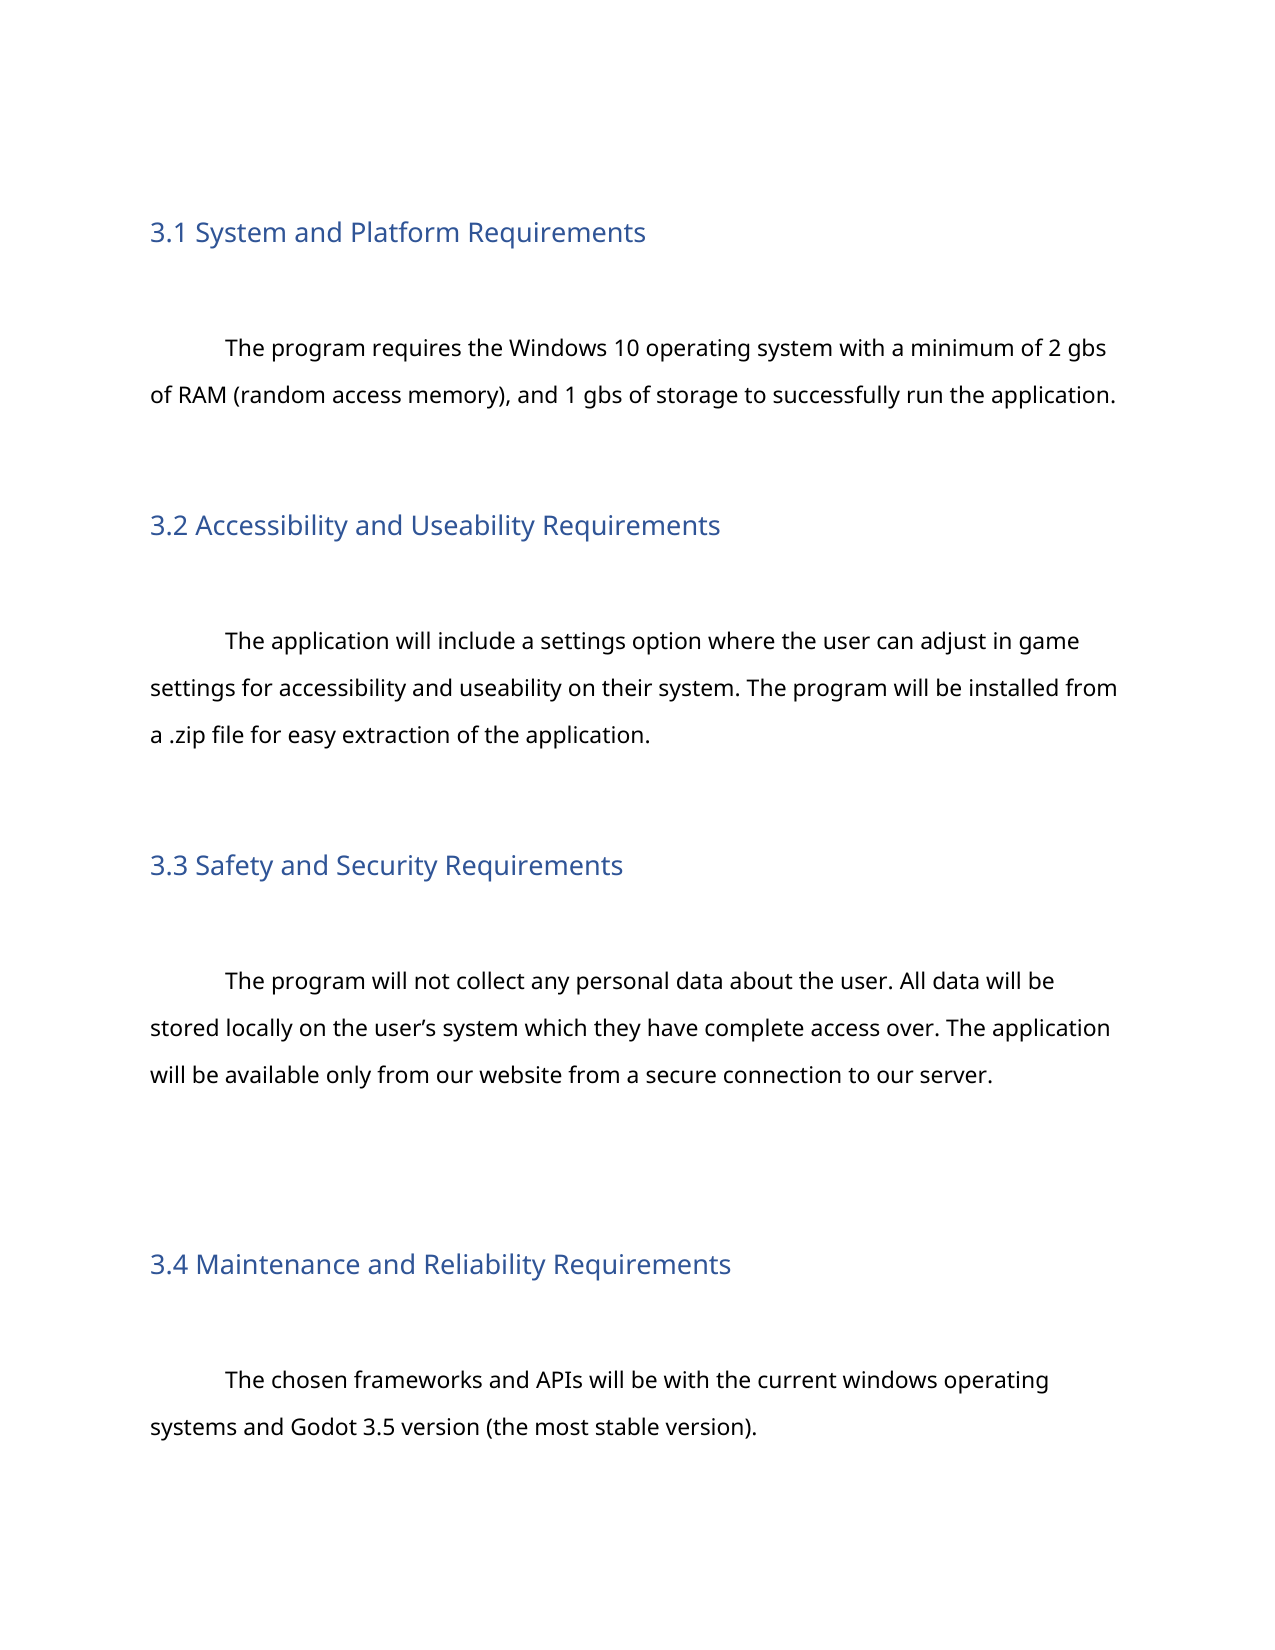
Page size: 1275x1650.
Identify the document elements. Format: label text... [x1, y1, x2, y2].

subtitle 3.1 System and Platform Requirements [150, 213, 1125, 250]
text The program will not collect any personal data about the user. All data will be stored locally on the user’s system which they have complete access over. The application will be available only from our website from a secure connection to our server. [150, 965, 1125, 1090]
subtitle 3.4 Maintenance and Reliability Requirements [150, 1245, 1125, 1282]
subtitle 3.2 Accessibility and Useability Requirements [150, 506, 1125, 543]
text The application will include a settings option where the user can adjust in game settings for accessibility and useability on their system. The program will be installed from a .zip file for easy extraction of the application. [150, 625, 1125, 750]
text The chosen frameworks and APIs will be with the current windows operating systems and Godot 3.5 version (the most stable version). [150, 1364, 1125, 1442]
text The program requires the Windows 10 operating system with a minimum of 2 gbs of RAM (random access memory), and 1 gbs of storage to successfully run the application. [150, 332, 1125, 411]
subtitle 3.3 Safety and Security Requirements [150, 846, 1125, 883]
